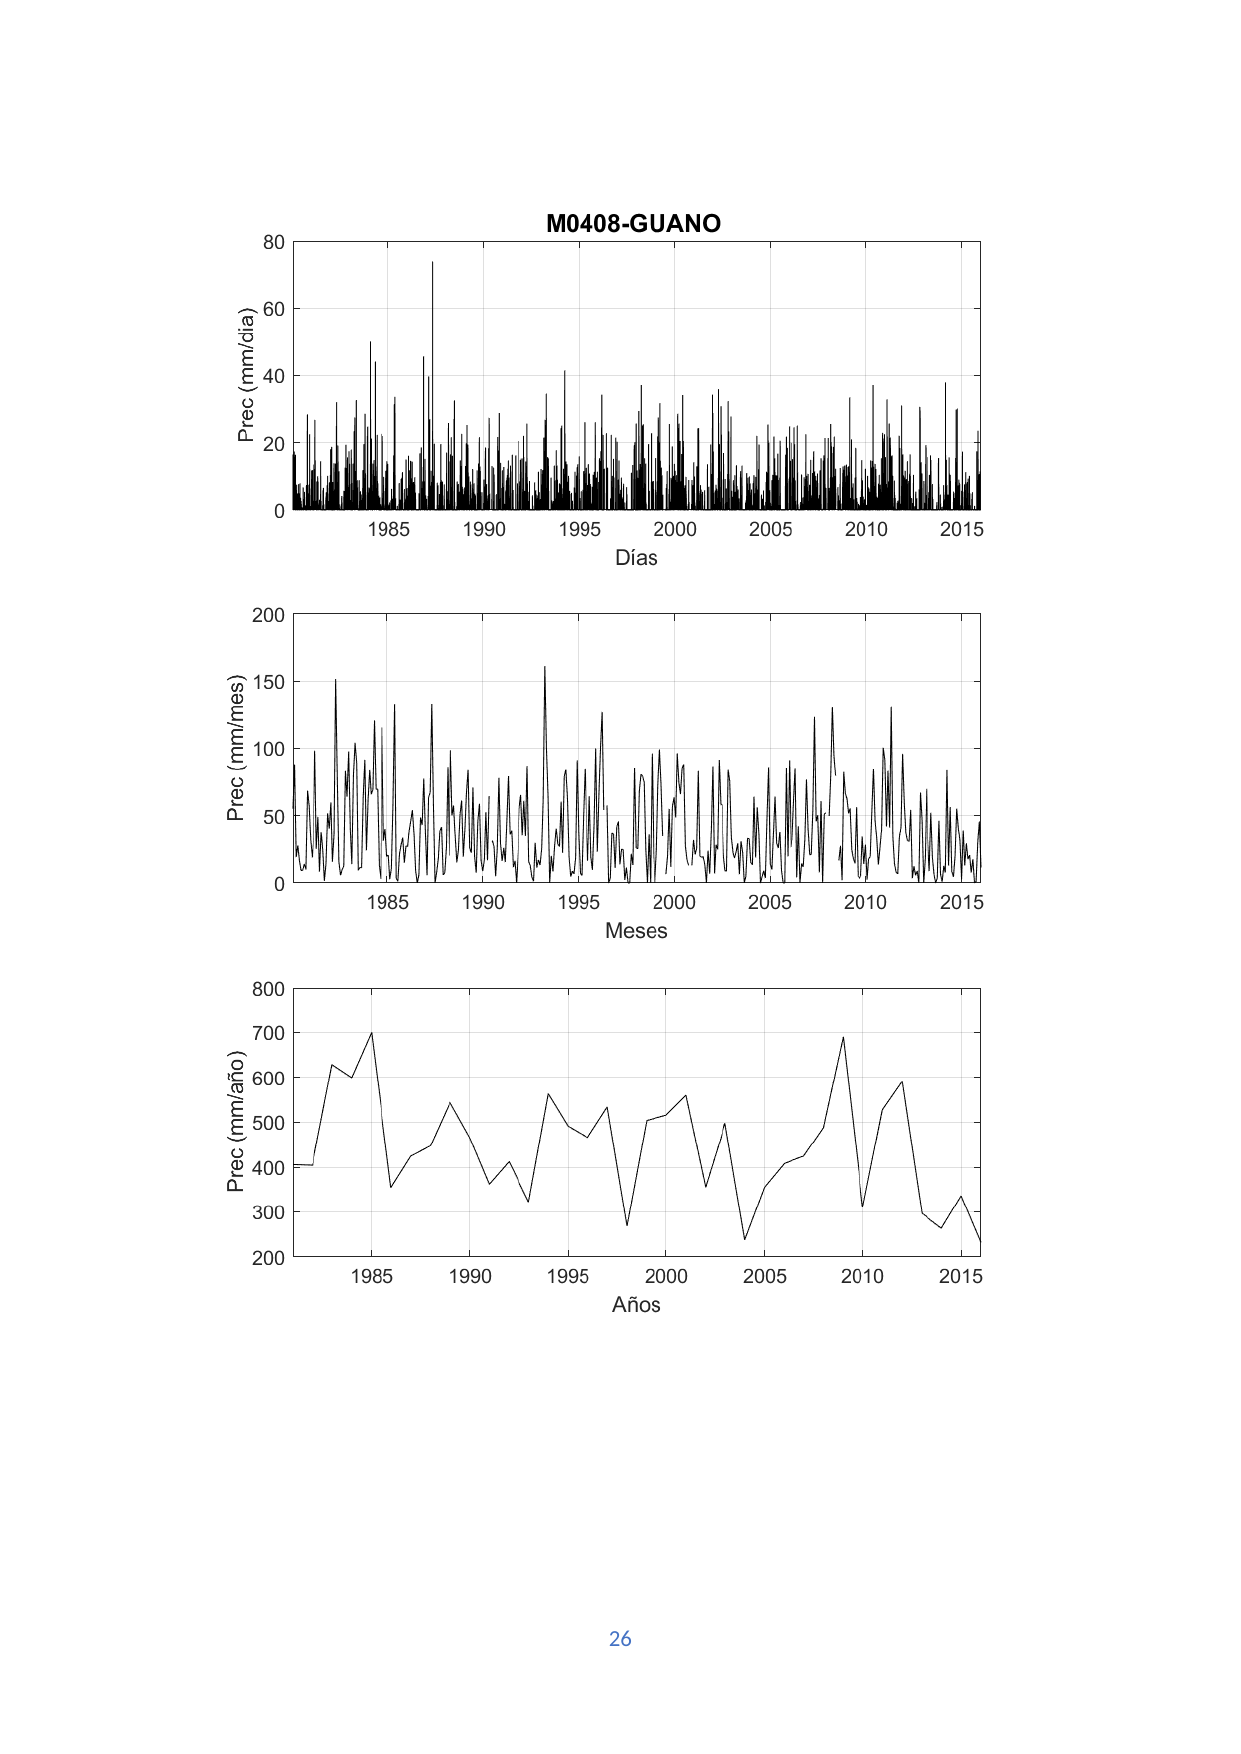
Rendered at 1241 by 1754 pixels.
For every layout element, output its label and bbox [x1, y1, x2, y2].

picture [177, 147, 1064, 1393]
